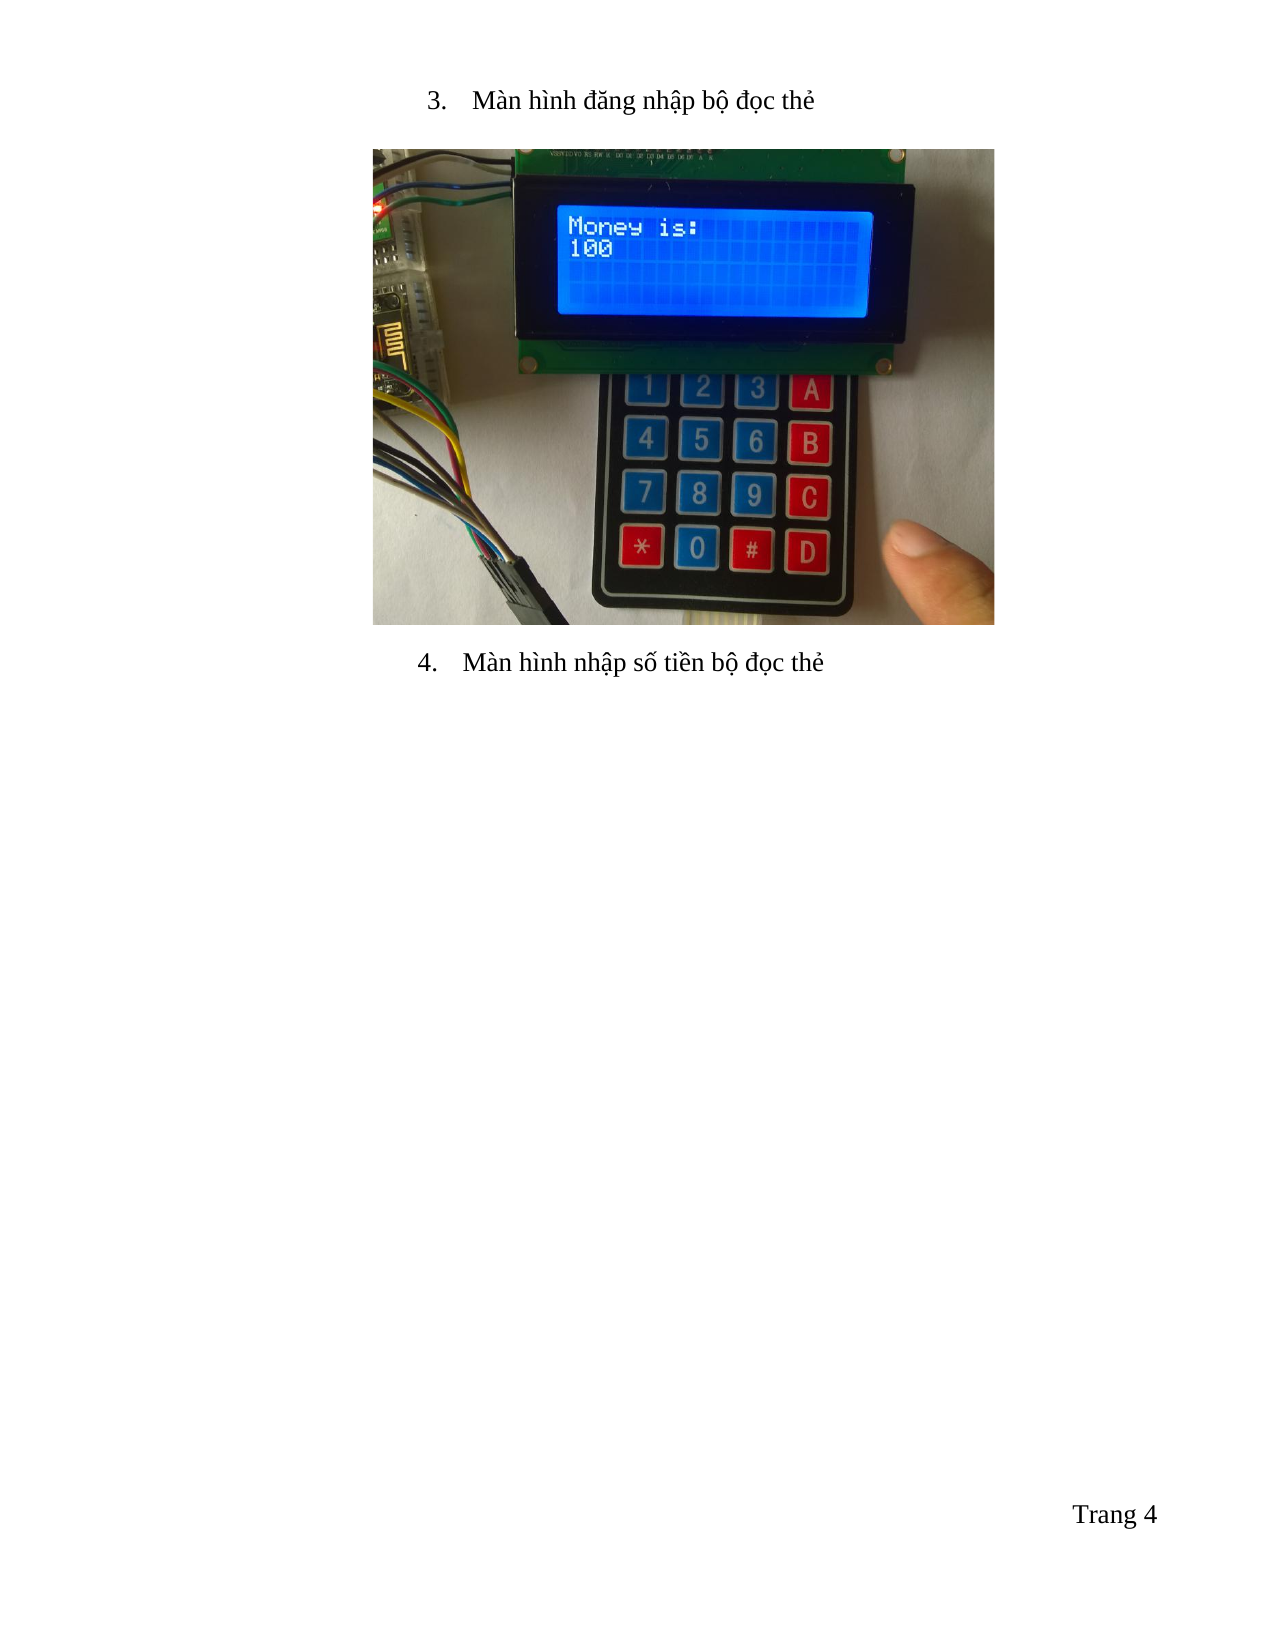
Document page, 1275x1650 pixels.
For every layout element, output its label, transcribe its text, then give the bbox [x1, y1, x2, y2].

list Màn hình đăng nhập bộ đọc thẻ [177, 84, 1064, 115]
picture [372, 149, 995, 625]
